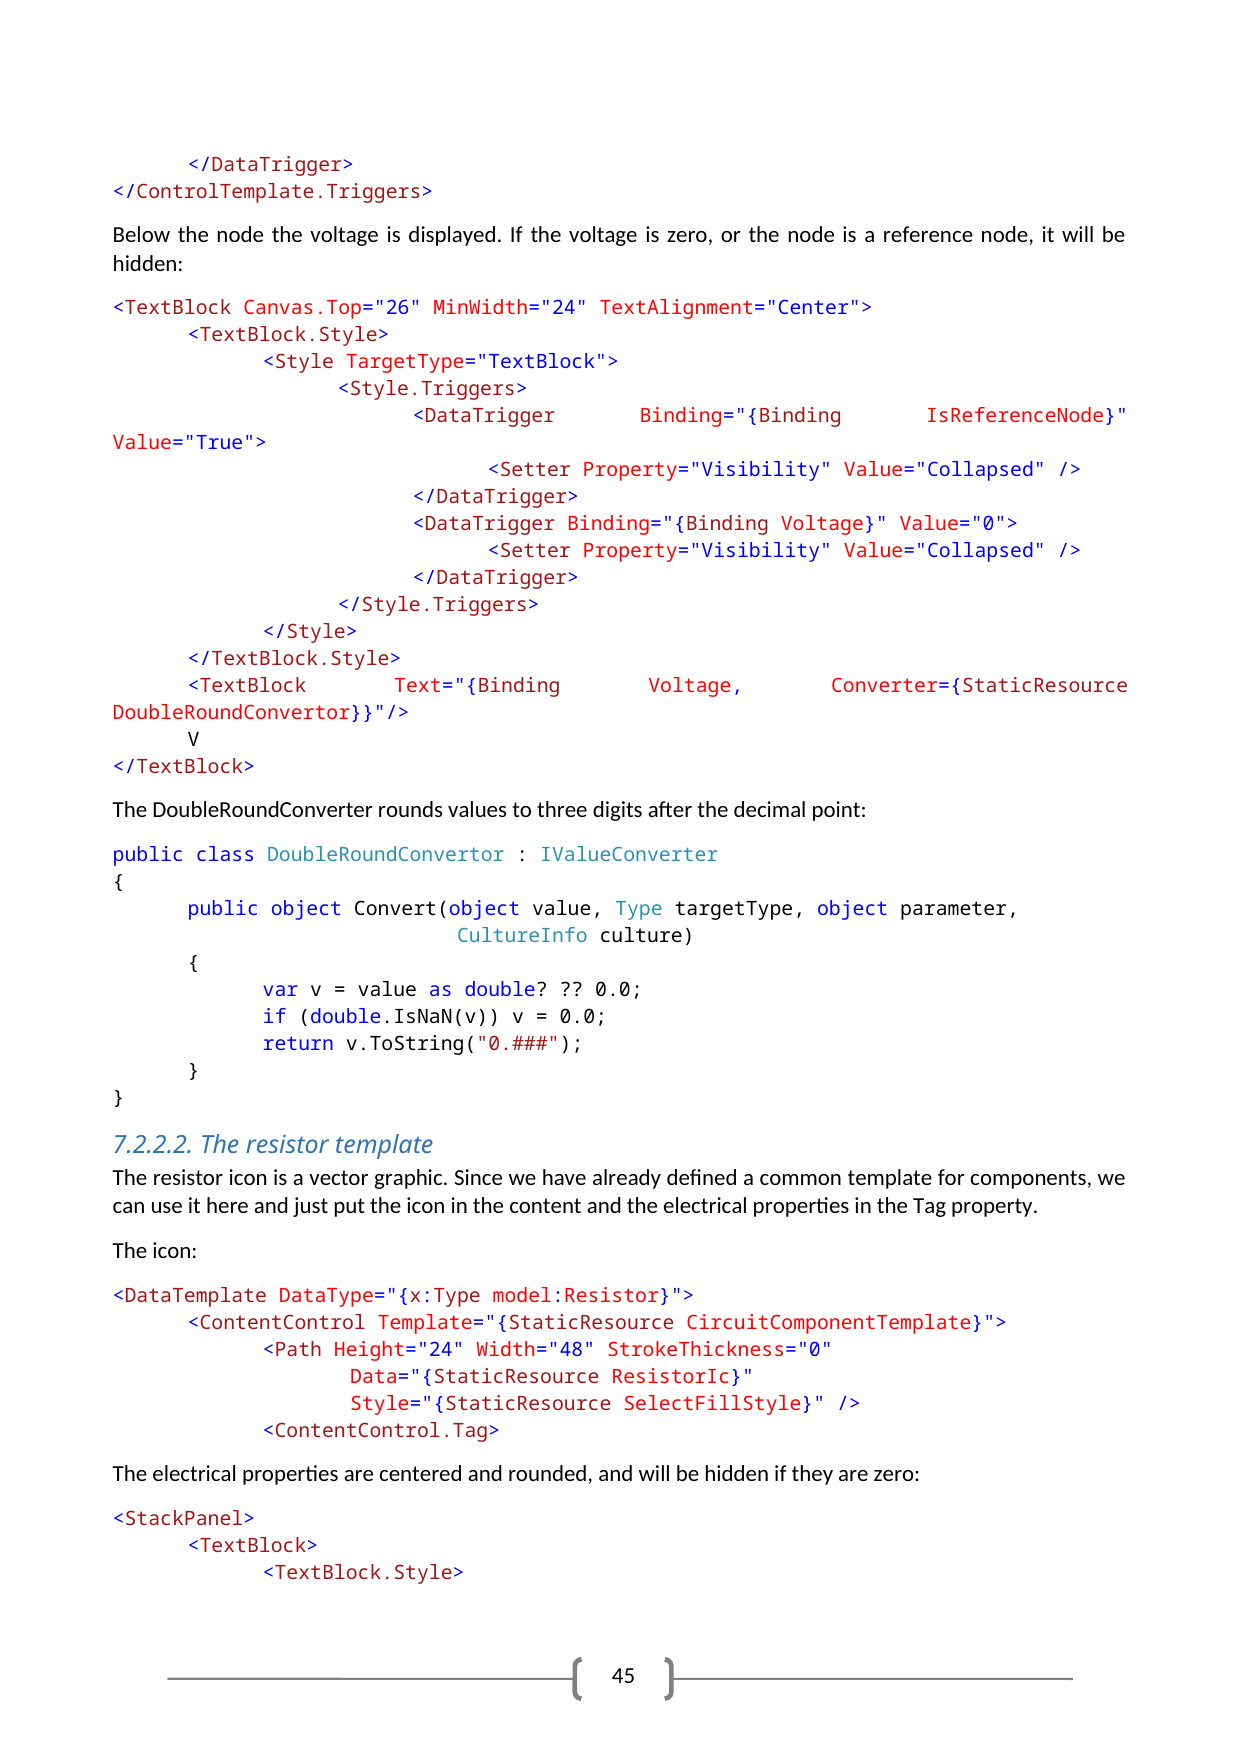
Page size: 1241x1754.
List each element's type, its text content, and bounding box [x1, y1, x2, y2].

text } [112, 1056, 1128, 1083]
text <ContentControl Template="{StaticResource CircuitComponentTemplate}"> [112, 1308, 1128, 1335]
text The DoubleRoundConverter rounds values to three digits after the decimal point: [112, 796, 1128, 824]
text <Setter Property="Visibility" Value="Collapsed" /> [112, 536, 1128, 563]
text public object Convert(object value, Type targetType, object parameter, [112, 894, 1128, 921]
text <TextBlock.Style> [112, 320, 1128, 347]
text </Style> [112, 617, 1128, 644]
text </DataTrigger> [112, 482, 1128, 509]
text </DataTrigger> [112, 563, 1128, 590]
text <DataTemplate DataType="{x:Type model:Resistor}"> [112, 1281, 1128, 1308]
text } [112, 1083, 1128, 1110]
text <TextBlock.Style> [112, 1558, 1128, 1585]
text The electrical properties are centered and rounded, and will be hidden if they are zero: [112, 1459, 1128, 1487]
text <Style TargetType="TextBlock"> [112, 347, 1128, 374]
text <TextBlock> [112, 1531, 1128, 1558]
text if (double.IsNaN(v)) v = 0.0; [112, 1002, 1128, 1029]
text <Path Height="24" Width="48" StrokeThickness="0" [112, 1335, 1128, 1362]
text return v.ToString("0.###"); [112, 1029, 1128, 1056]
text <ContentControl.Tag> [112, 1416, 1128, 1443]
subtitle The resistor template [112, 1127, 1128, 1161]
text The resistor icon is a vector graphic. Since we have already defined a common template for components, we can use it here and just put the icon in the content and the electrical properties in the Tag property. [112, 1163, 1128, 1219]
text Data="{StaticResource ResistorIc}" [112, 1362, 1128, 1389]
text Style="{StaticResource SelectFillStyle}" /> [112, 1389, 1128, 1416]
text </Style.Triggers> [112, 590, 1128, 617]
text public class DoubleRoundConvertor : IValueConverter [112, 840, 1128, 867]
text <DataTrigger Binding="{Binding Voltage}" Value="0"> [112, 509, 1128, 536]
text { [112, 867, 1128, 894]
text var v = value as double? ?? 0.0; [112, 975, 1128, 1002]
text <Setter Property="Visibility" Value="Collapsed" /> [112, 455, 1128, 482]
text <DataTrigger Binding="{Binding IsReferenceNode}" Value="True"> [112, 401, 1128, 455]
text CultureInfo culture) [112, 921, 1128, 948]
text </TextBlock.Style> [112, 644, 1128, 671]
text </DataTrigger> [112, 150, 1128, 177]
text <TextBlock Canvas.Top="26" MinWidth="24" TextAlignment="Center"> [112, 293, 1128, 320]
text </ControlTemplate.Triggers> [112, 177, 1128, 204]
text <TextBlock Text="{Binding Voltage, Converter={StaticResource DoubleRoundConvertor}}"/> [112, 671, 1128, 725]
text The icon: [112, 1236, 1128, 1264]
text </TextBlock> [112, 752, 1128, 779]
text <StackPanel> [112, 1504, 1128, 1531]
text <Style.Triggers> [112, 374, 1128, 401]
text V [112, 725, 1128, 752]
text Below the node the voltage is displayed. If the voltage is zero, or the node is a reference node, it will be hidden: [112, 221, 1128, 277]
text { [112, 948, 1128, 975]
